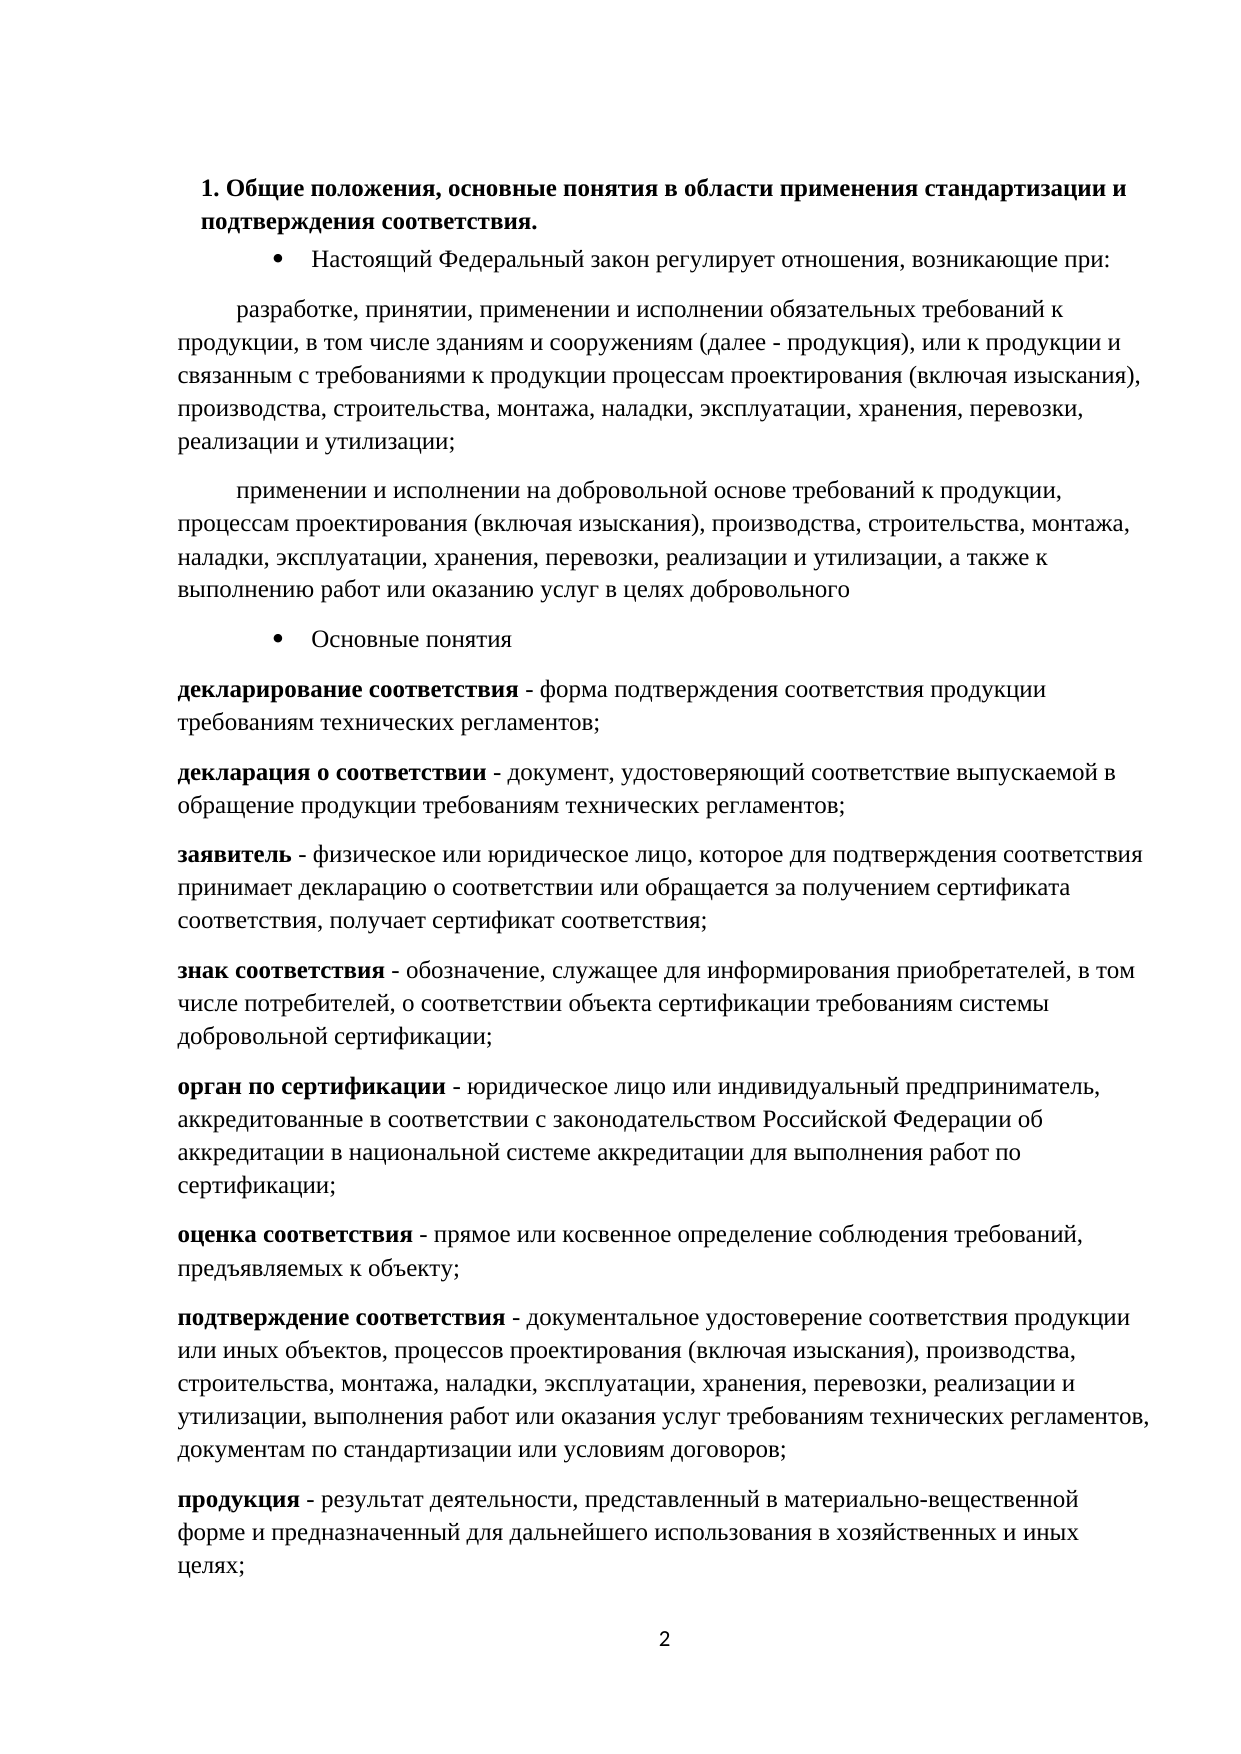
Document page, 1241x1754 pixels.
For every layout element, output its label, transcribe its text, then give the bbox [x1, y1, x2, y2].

text применении и исполнении на добровольной основе требований к продукции, процессам проектирования (включая изыскания), производства, строительства, монтажа, наладки, эксплуатации, хранения, перевозки, реализации и утилизации, а также к выполнению работ или оказанию услуг в целях добровольного [177, 476, 1152, 603]
text продукция - результат деятельности, представленный в материально-вещественной форме и предназначенный для дальнейшего использования в хозяйственных и иных целях; [177, 1484, 1152, 1579]
text подтверждение соответствия - документальное удостоверение соответствия продукции или иных объектов, процессов проектирования (включая изыскания), производства, строительства, монтажа, наладки, эксплуатации, хранения, перевозки, реализации и утилизации, выполнения работ или оказания услуг требованиям технических регламентов, документам по стандартизации или условиям договоров; [177, 1302, 1152, 1463]
text орган по сертификации - юридическое лицо или индивидуальный предприниматель, аккредитованные в соответствии с законодательством Российской Федерации об аккредитации в национальной системе аккредитации для выполнения работ по сертификации; [177, 1071, 1152, 1199]
text оценка соответствия - прямое или косвенное определение соблюдения требований, предъявляемых к объекту; [177, 1219, 1152, 1281]
text декларация о соответствии - документ, удостоверяющий соответствие выпускаемой в обращение продукции требованиям технических регламентов; [177, 757, 1152, 818]
list Настоящий Федеральный закон регулирует отношения, возникающие при: [274, 244, 1152, 273]
text декларирование соответствия - форма подтверждения соответствия продукции требованиям технических регламентов; [177, 674, 1152, 736]
text заявитель - физическое или юридическое лицо, которое для подтверждения соответствия принимает декларацию о соответствии или обращается за получением сертификата соответствия, получает сертификат соответствия; [177, 839, 1152, 934]
text знак соответствия - обозначение, служащее для информирования приобретателей, в том числе потребителей, о соответствии объекта сертификации требованиям системы добровольной сертификации; [177, 955, 1152, 1050]
subtitle 1. Общие положения, основные понятия в области применения стандартизации и подтверждения соответствия. [201, 173, 1152, 235]
list Основные понятия [274, 624, 1152, 653]
text разработке, принятии, применении и исполнении обязательных требований к продукции, в том числе зданиям и сооружениям (далее - продукция), или к продукции и связанным с требованиями к продукции процессам проектирования (включая изыскания), производства, строительства, монтажа, наладки, эксплуатации, хранения, перевозки, реализации и утилизации; [177, 294, 1152, 454]
